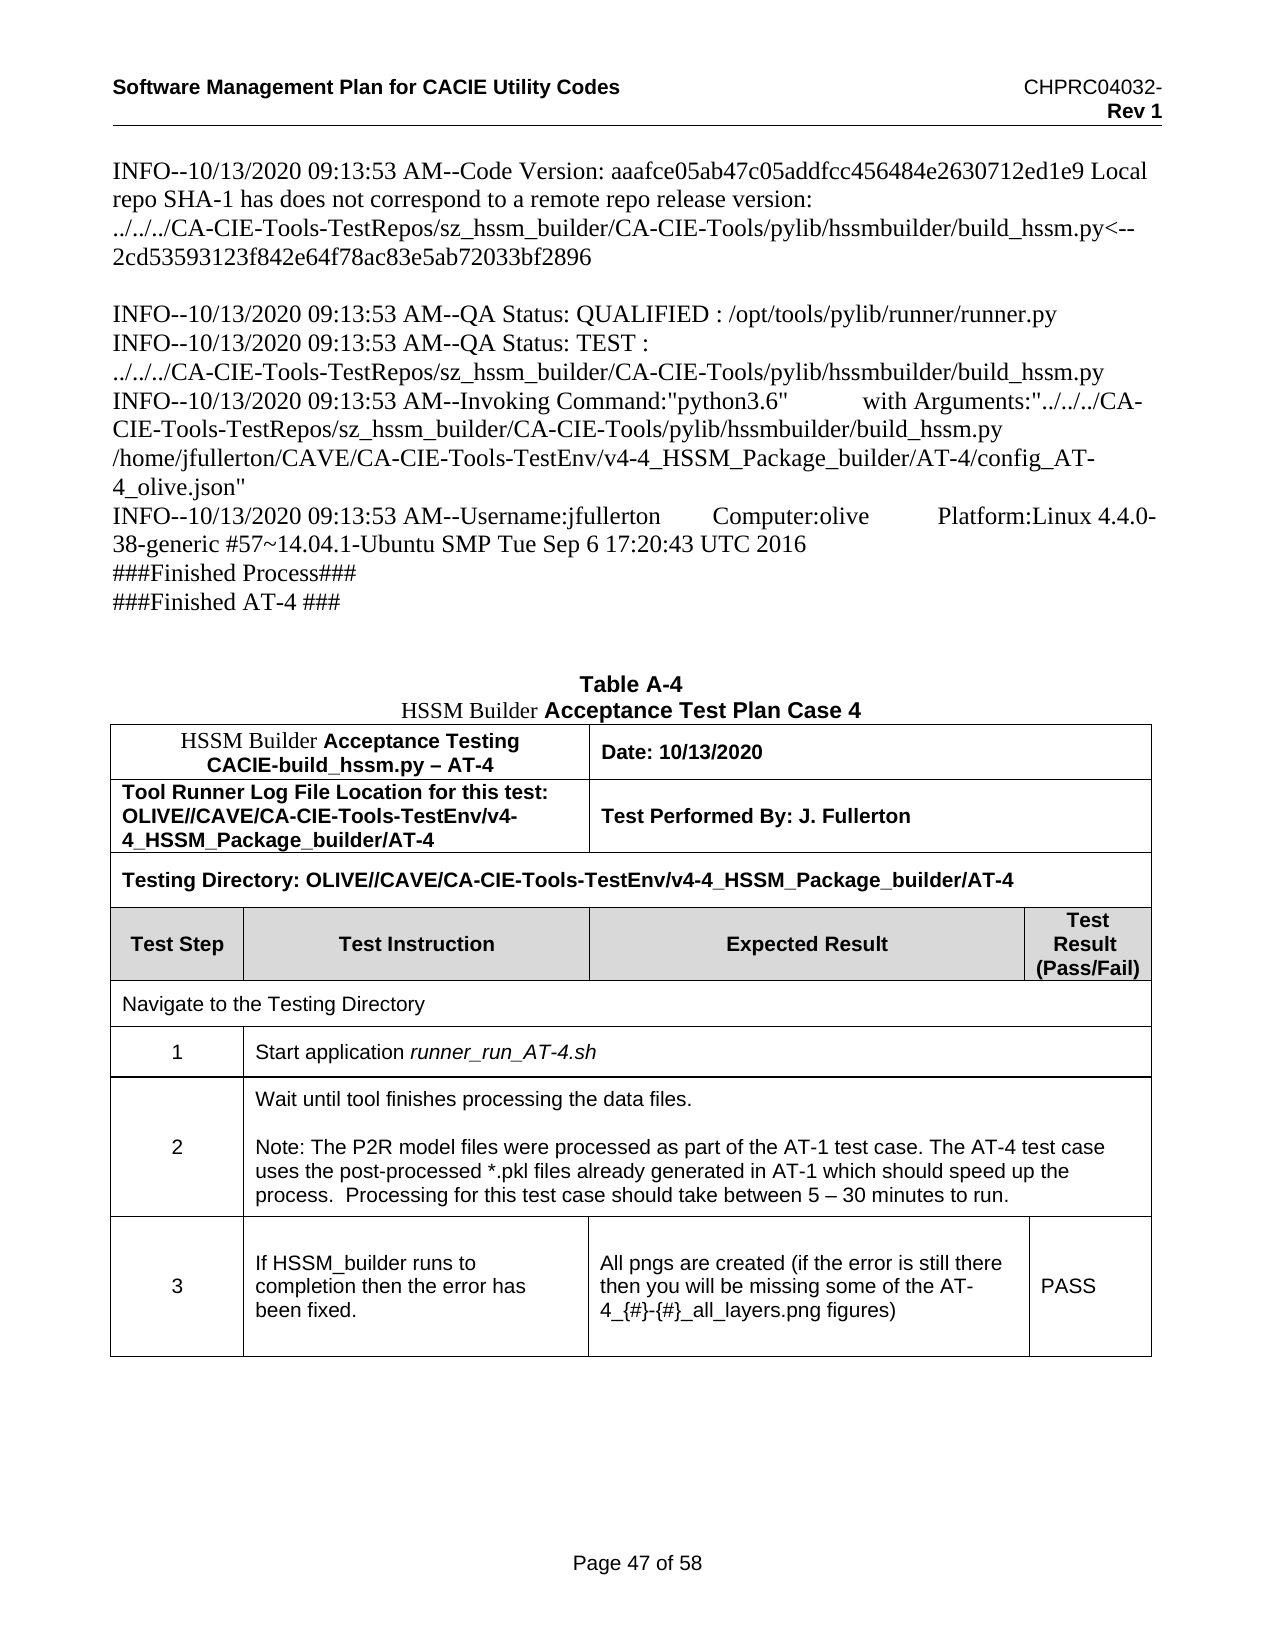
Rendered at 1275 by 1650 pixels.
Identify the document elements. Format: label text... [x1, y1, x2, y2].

text INFO--10/13/2020 09:13:53 AM--Code Version: aaafce05ab47c05addfcc456484e2630712ed1e9 Local repo SHA-1 has does not correspond to a remote repo release version: ../../../CA-CIE-Tools-TestRepos/sz_hssm_builder/CA-CIE-Tools/pylib/hssmbuilder/build_hssm.py<--2cd53593123f842e64f78ac83e5ab72033bf2896 [112, 156, 1162, 271]
table_cell If HSSM_builder runs to completion then the error has been fixed. [244, 1217, 588, 1356]
table_cell Date: 10/13/2020 [590, 725, 1151, 779]
text INFO--10/13/2020 09:13:53 AM--QA Status: QUALIFIED : /opt/tools/pylib/runner/runner.py [112, 299, 1162, 328]
table_cell 3 [111, 1217, 243, 1356]
table_cell Navigate to the Testing Directory [111, 981, 1151, 1026]
table_cell 1 [111, 1027, 243, 1076]
table_cell Start application runner_run_AT-4.sh [244, 1027, 1151, 1076]
table_cell All pngs are created (if the error is still there then you will be missing some of the AT-4_{#}-{#}_all_layers.png figures) [589, 1217, 1029, 1356]
table_header Table A-4 Acceptance Test Plan Case 4 [111, 645, 1151, 724]
table_cell Test Performed By: J. Fullerton [590, 780, 1151, 852]
text ###Finished AT-4 ### [112, 587, 1162, 616]
table_cell 2 [111, 1078, 243, 1216]
table_cell Testing Directory: OLIVE//CAVE/CA-CIE-Tools-TestEnv/v4-4_HSSM_Package_builder/AT-4 [111, 853, 1151, 907]
table_cell Wait until tool finishes processing the data files. Note: The P2R model files were processed as part of the AT-1 test case. The AT-4 test case uses the post-processed *.pkl files already generated in AT-1 which should speed up the process. Processing for this test case should take between 5 – 30 minutes to run. [244, 1078, 1151, 1216]
table_cell Expected Result [590, 908, 1024, 980]
text INFO--10/13/2020 09:13:53 AM--Username:jfullerton Computer:olive Platform:Linux 4.4.0-38-generic #57~14.04.1-Ubuntu SMP Tue Sep 6 17:20:43 UTC 2016 [112, 501, 1162, 558]
text INFO--10/13/2020 09:13:53 AM--Invoking Command:"python3.6" with Arguments:"../../../CA-CIE-Tools-TestRepos/sz_hssm_builder/CA-CIE-Tools/pylib/hssmbuilder/build_hssm.py /home/jfullerton/CAVE/CA-CIE-Tools-TestEnv/v4-4_HSSM_Package_builder/AT-4/config_AT-4_olive.json" [112, 386, 1162, 501]
table_cell Acceptance Testing CACIE-build_hssm.py – AT-4 [111, 725, 589, 779]
text INFO--10/13/2020 09:13:53 AM--QA Status: TEST : ../../../CA-CIE-Tools-TestRepos/sz_hssm_builder/CA-CIE-Tools/pylib/hssmbuilder/build_hssm.py [112, 328, 1162, 386]
table_cell Tool Runner Log File Location for this test: OLIVE//CAVE/CA-CIE-Tools-TestEnv/v4-4_HSSM_Package_builder/AT-4 [111, 780, 589, 852]
table_cell Test Result (Pass/Fail) [1025, 908, 1151, 980]
table_cell PASS [1030, 1217, 1151, 1356]
table_cell Test Instruction [244, 908, 589, 980]
table_cell Test Step [111, 908, 243, 980]
text ###Finished Process### [112, 558, 1162, 587]
